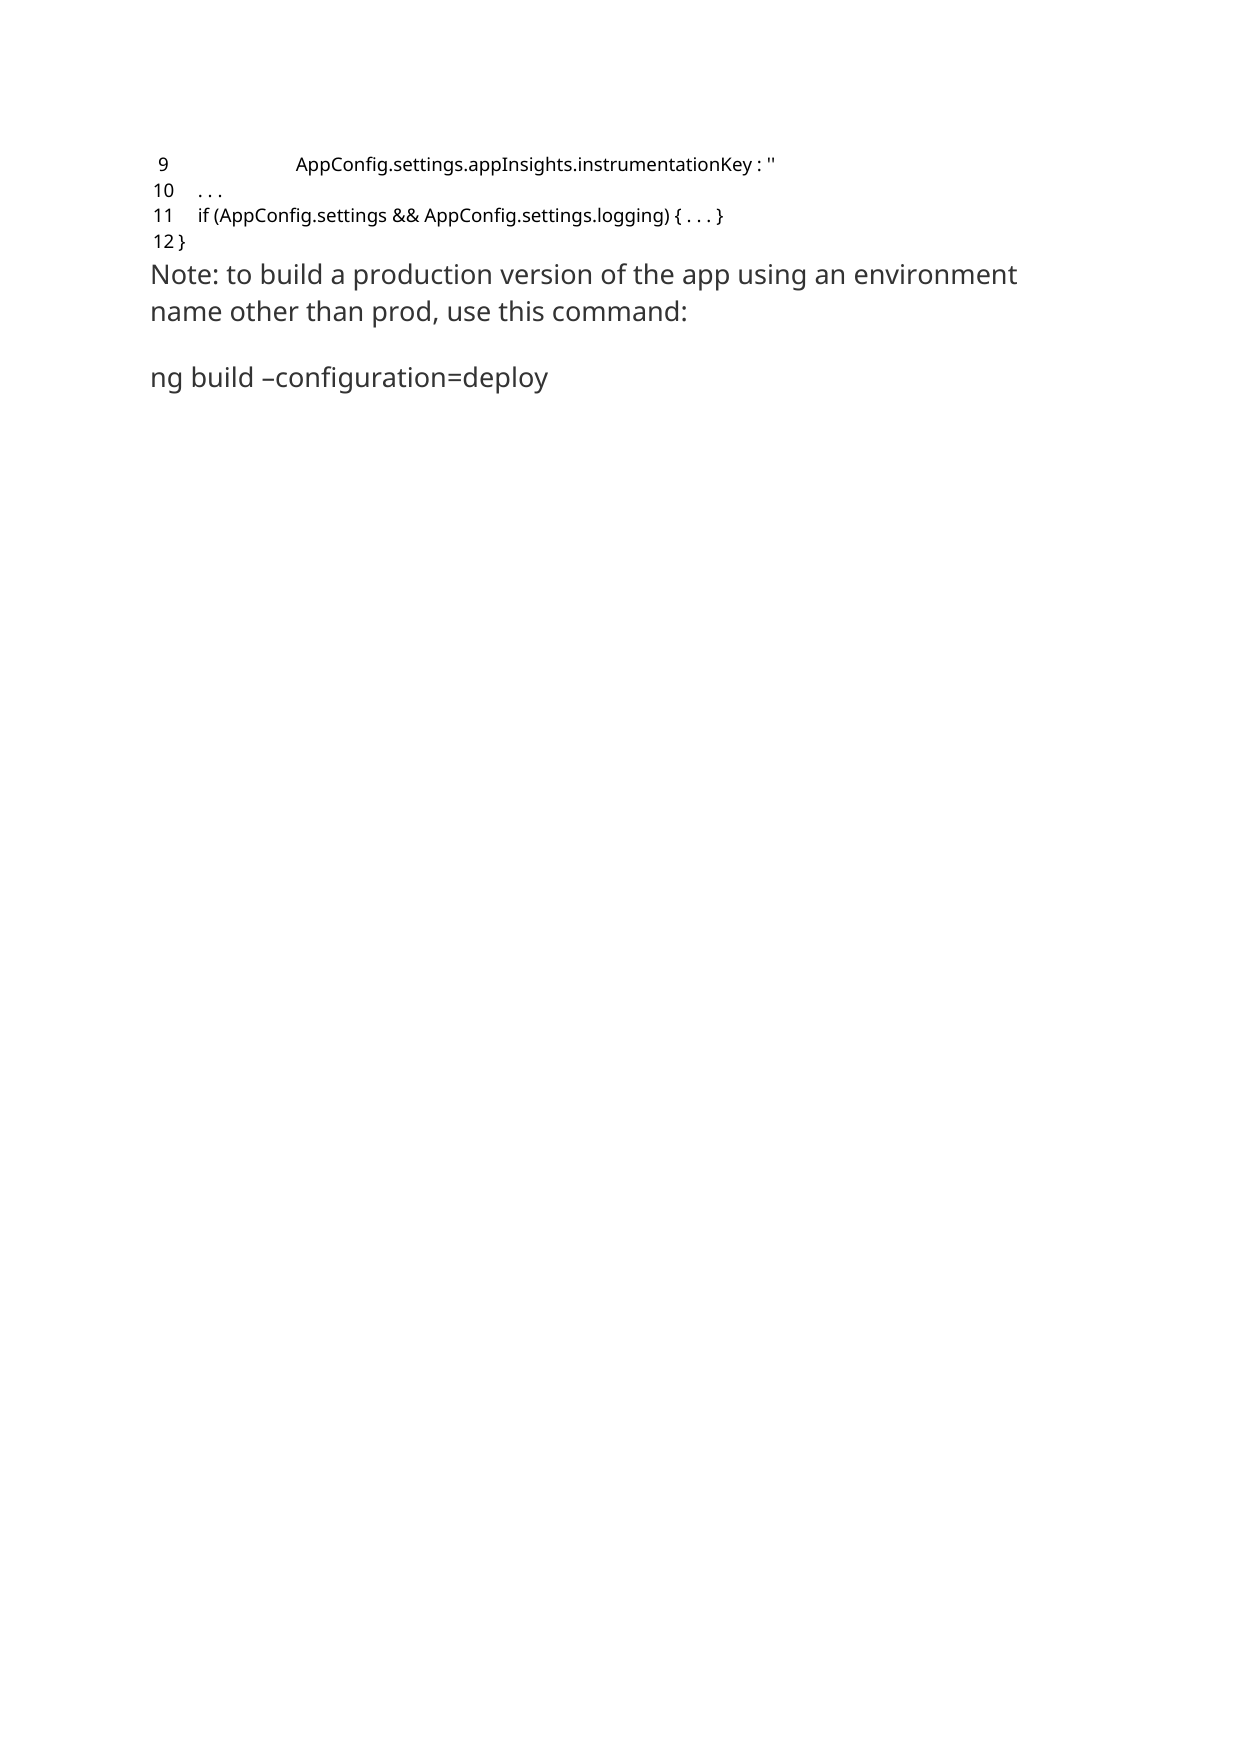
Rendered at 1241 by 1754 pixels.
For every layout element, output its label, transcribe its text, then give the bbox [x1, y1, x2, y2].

text ng build –configuration=deploy [150, 358, 1090, 395]
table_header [177, 150, 1090, 255]
text Note: to build a production version of the app using an environment name other than prod, use this command: [150, 255, 1090, 329]
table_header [150, 150, 177, 255]
